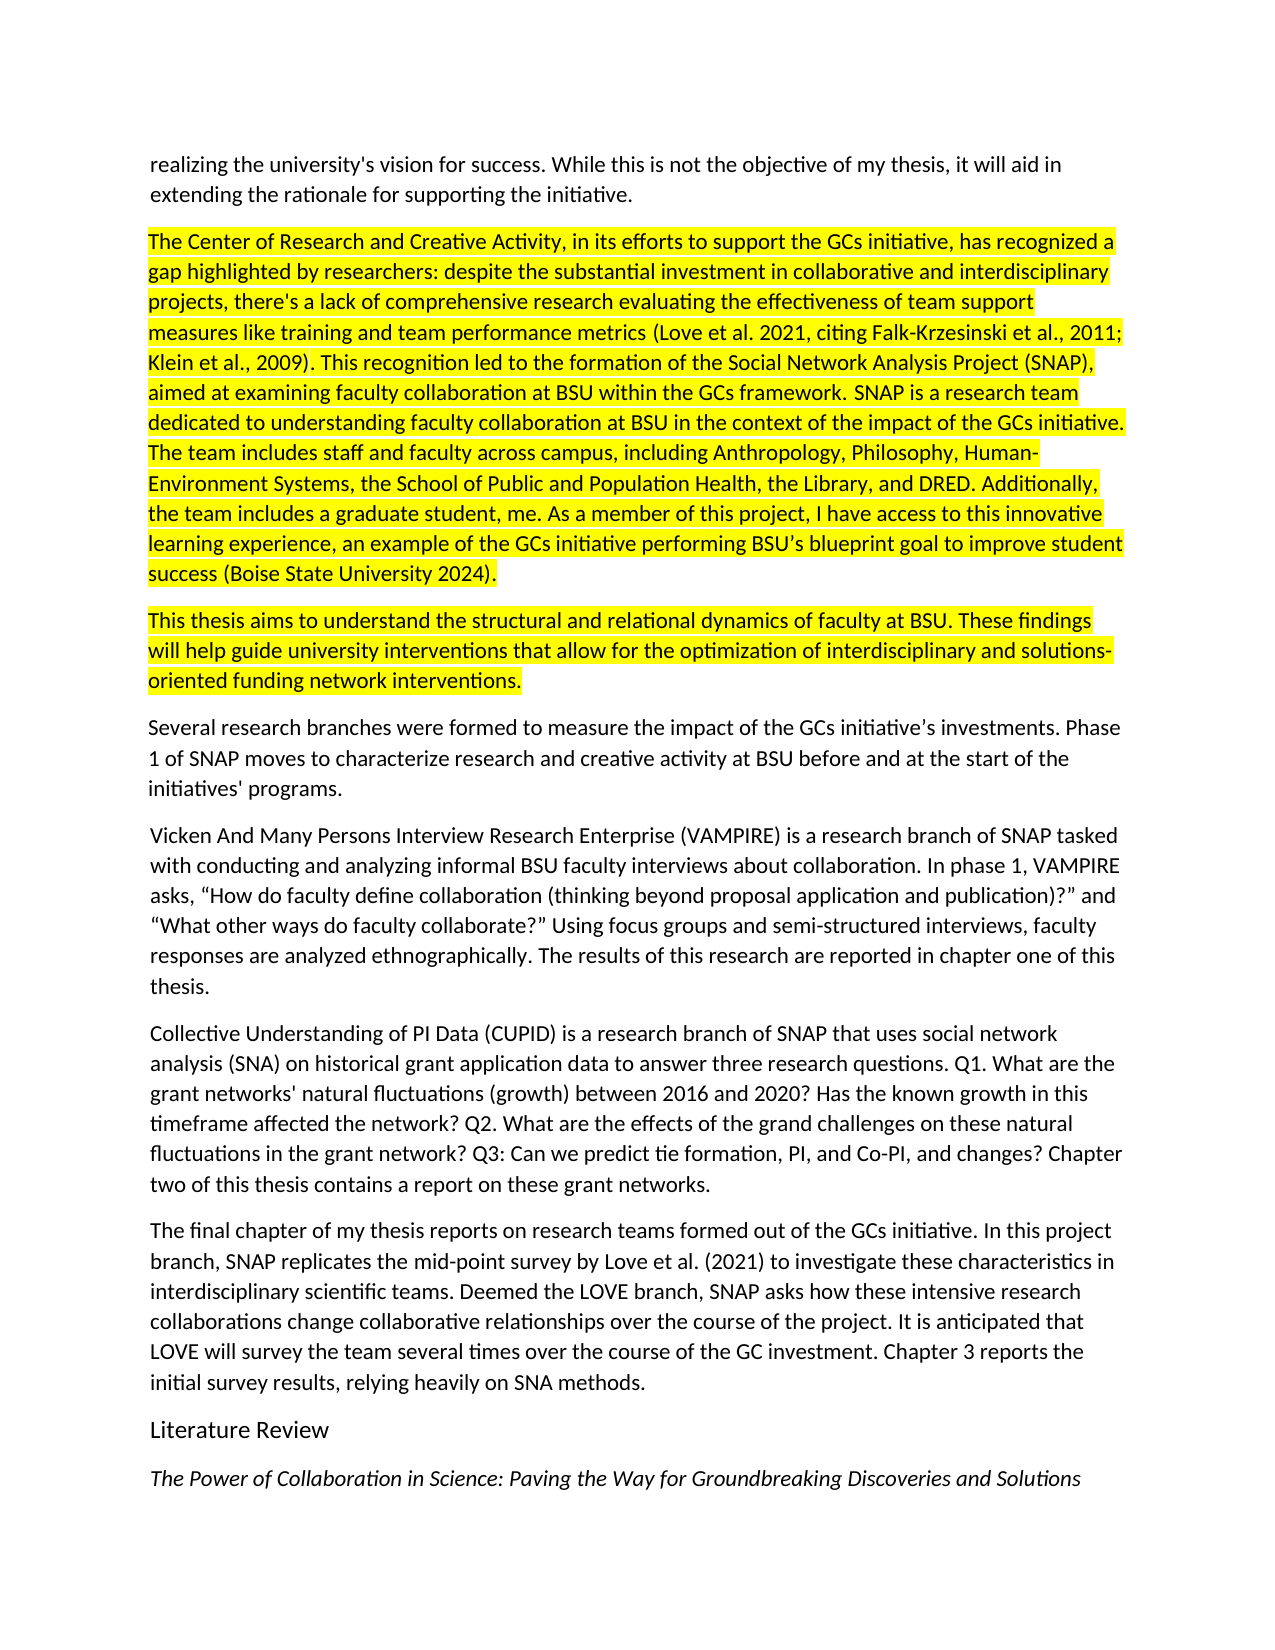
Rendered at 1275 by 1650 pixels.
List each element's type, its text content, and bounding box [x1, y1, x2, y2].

text Collective Understanding of PI Data (CUPID) is a research branch of SNAP that uses social network analysis (SNA) on historical grant application data to answer three research questions. Q1. What are the grant networks' natural fluctuations (growth) between 2016 and 2020? Has the known growth in this timeframe affected the network? Q2. What are the effects of the grand challenges on these natural fluctuations in the grant network? Q3: Can we predict tie formation, PI, and Co-PI, and changes? Chapter two of this thesis contains a report on these grant networks. [150, 1019, 1125, 1198]
text Literature Review [150, 1414, 1125, 1445]
text The final chapter of my thesis reports on research teams formed out of the GCs initiative. In this project branch, SNAP replicates the mid-point survey by to investigate these characteristics in interdisciplinary scientific teams. Deemed the LOVE branch, SNAP asks how these intensive research collaborations change collaborative relationships over the course of the project. It is anticipated that LOVE will survey the team several times over the course of the GC investment. Chapter 3 reports the initial survey results, relying heavily on SNA methods. [150, 1217, 1125, 1396]
text Several research branches were formed to measure the impact of the GCs initiative’s investments. Phase 1 of SNAP moves to characterize research and creative activity at BSU before and at the start of the initiatives' programs. [148, 713, 1127, 802]
text The Power of Collaboration in Science: Paving the Way for Groundbreaking Discoveries and Solutions [150, 1464, 1125, 1492]
text This thesis aims to understand the structural and relational dynamics of faculty at BSU. These findings will help guide university interventions that allow for the optimization of interdisciplinary and solutions-oriented funding network interventions. [148, 606, 1127, 695]
text Vicken And Many Persons Interview Research Enterprise (VAMPIRE) is a research branch of SNAP tasked with conducting and analyzing informal BSU faculty interviews about collaboration. In phase 1, VAMPIRE asks, “How do faculty define collaboration (thinking beyond proposal application and publication)?” and “What other ways do faculty collaborate?” Using focus groups and semi-structured interviews, faculty responses are analyzed ethnographically. The results of this research are reported in chapter one of this thesis. [150, 821, 1125, 1000]
text The Center of Research and Creative Activity, in its efforts to support the GCs initiative, has recognized a gap highlighted by researchers: despite the substantial investment in collaborative and interdisciplinary projects, there's a lack of comprehensive research evaluating the effectiveness of team support measures like training and team performance metrics . This recognition led to the formation of the Social Network Analysis Project (SNAP), aimed at examining faculty collaboration at BSU within the GCs framework. SNAP is a research team dedicated to understanding faculty collaboration at BSU in the context of the impact of the GCs initiative. The team includes staff and faculty across campus, including Anthropology, Philosophy, Human-Environment Systems, the School of Public and Population Health, the Library, and DRED. Additionally, the team includes a graduate student, me. As a member of this project, I have access to this innovative learning experience, an example of the GCs initiative performing BSU’s blueprint goal to improve student success . [148, 227, 1127, 587]
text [150, 150, 1125, 208]
